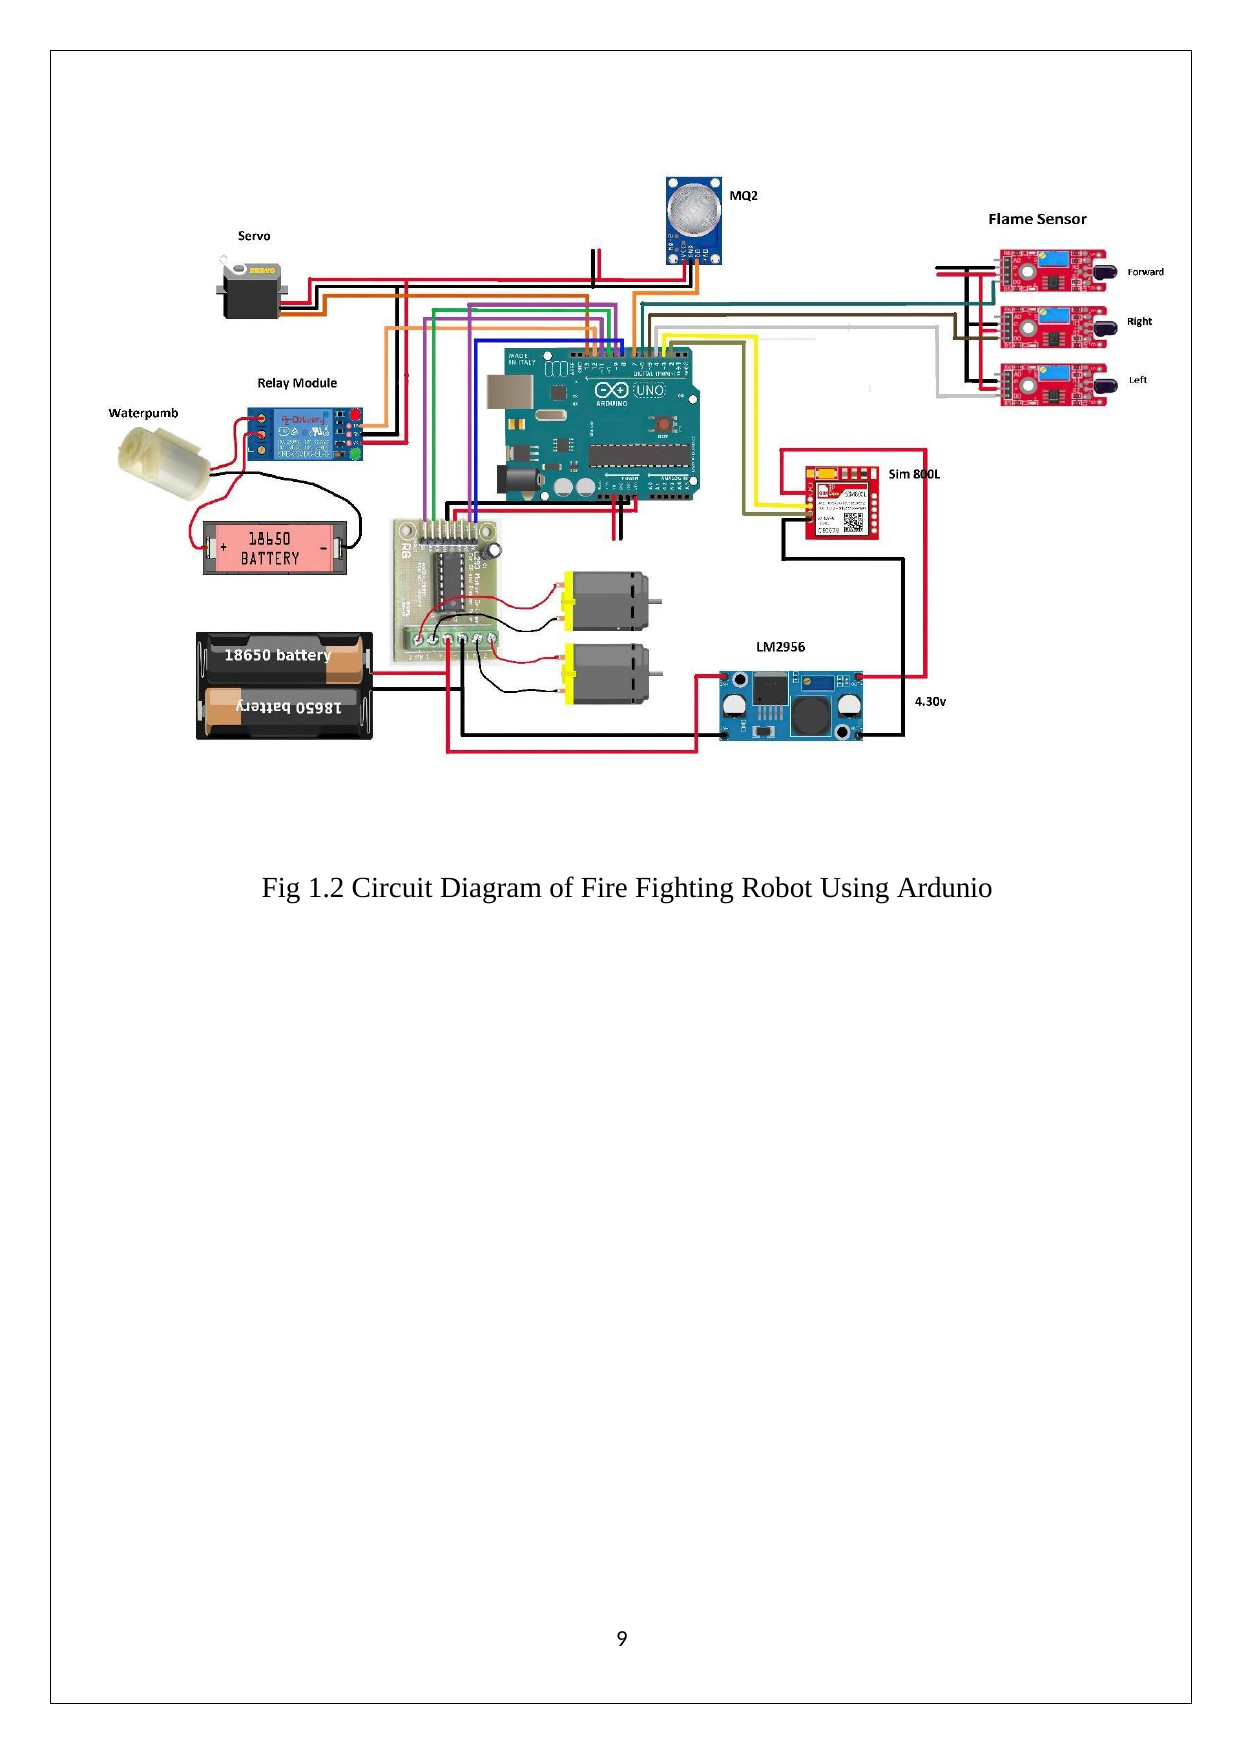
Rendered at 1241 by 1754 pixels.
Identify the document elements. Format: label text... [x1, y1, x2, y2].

text Fig 1.2 Circuit Diagram of Fire Fighting Robot Using Ardunio [128, 870, 1126, 904]
picture [106, 172, 1164, 758]
